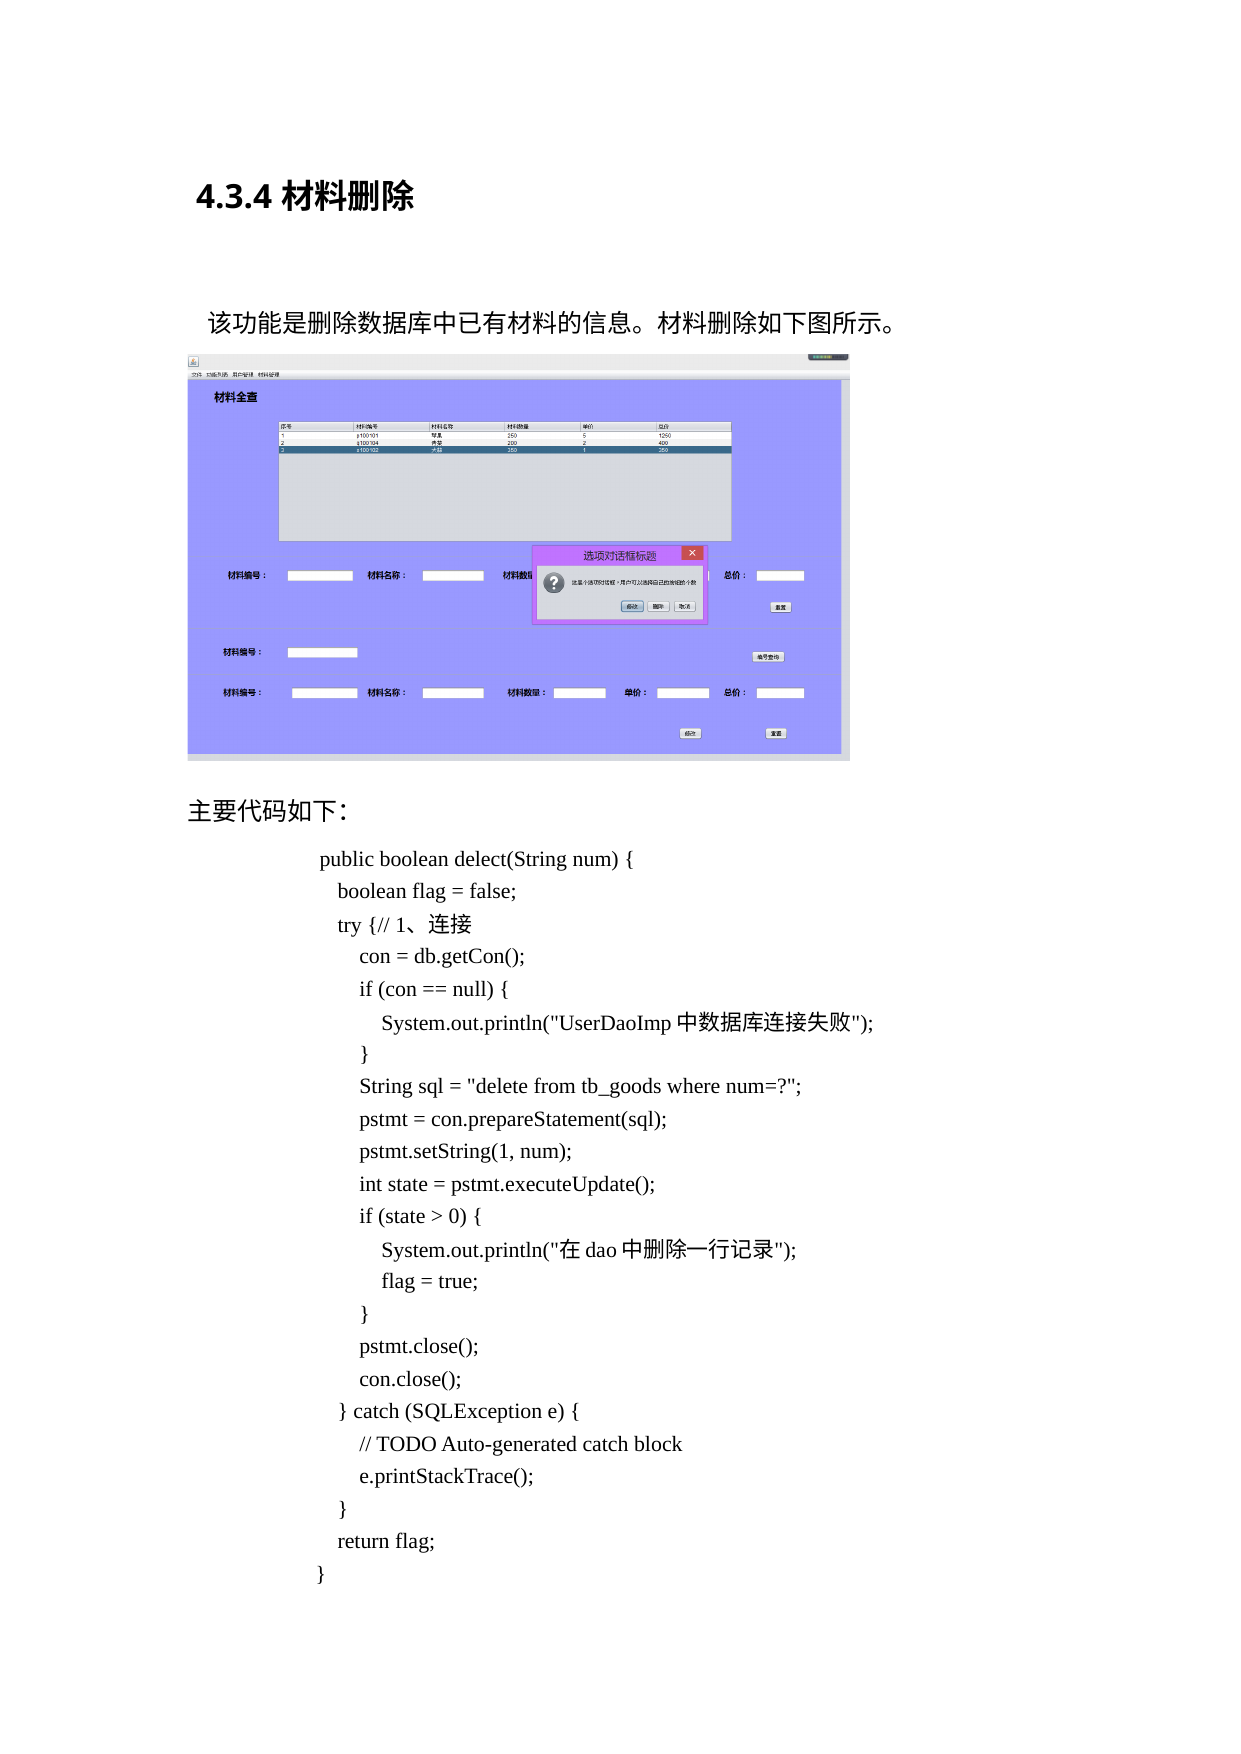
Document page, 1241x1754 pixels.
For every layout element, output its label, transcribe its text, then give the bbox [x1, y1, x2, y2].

text } [250, 1297, 1053, 1329]
text } [250, 1037, 1053, 1069]
text try {// 1、连接 [250, 907, 1053, 939]
text int state = pstmt.executeUpdate(); [250, 1167, 1053, 1199]
text System.out.println("在dao中删除一行记录"); [250, 1232, 1053, 1264]
text con.close(); [250, 1362, 1053, 1394]
text 该功能是删除数据库中已有材料的信息。材料删除如下图所示。 [187, 289, 1053, 354]
text if (con == null) { [250, 972, 1053, 1004]
subtitle 4.3.4 材料删除 [187, 162, 1053, 227]
text con = db.getCon(); [250, 939, 1053, 972]
text return flag; [250, 1524, 1053, 1557]
text } [250, 1492, 1053, 1524]
text pstmt = con.prepareStatement(sql); [250, 1102, 1053, 1134]
text // TODO Auto-generated catch block [250, 1427, 1053, 1459]
text } [250, 1557, 1053, 1589]
text pstmt.close(); [250, 1329, 1053, 1362]
text public boolean delect(String num) { [250, 842, 1053, 874]
text String sql = "delete from tb_goods where num=?"; [250, 1069, 1053, 1102]
text if (state > 0) { [250, 1199, 1053, 1232]
text System.out.println("UserDaoImp中数据库连接失败"); [250, 1004, 1053, 1037]
text pstmt.setString(1, num); [250, 1134, 1053, 1167]
text } catch (SQLException e) { [250, 1394, 1053, 1427]
text e.printStackTrace(); [250, 1459, 1053, 1492]
picture [187, 354, 850, 761]
text 主要代码如下： [187, 777, 1053, 842]
text boolean flag = false; [250, 874, 1053, 907]
text flag = true; [250, 1264, 1053, 1297]
